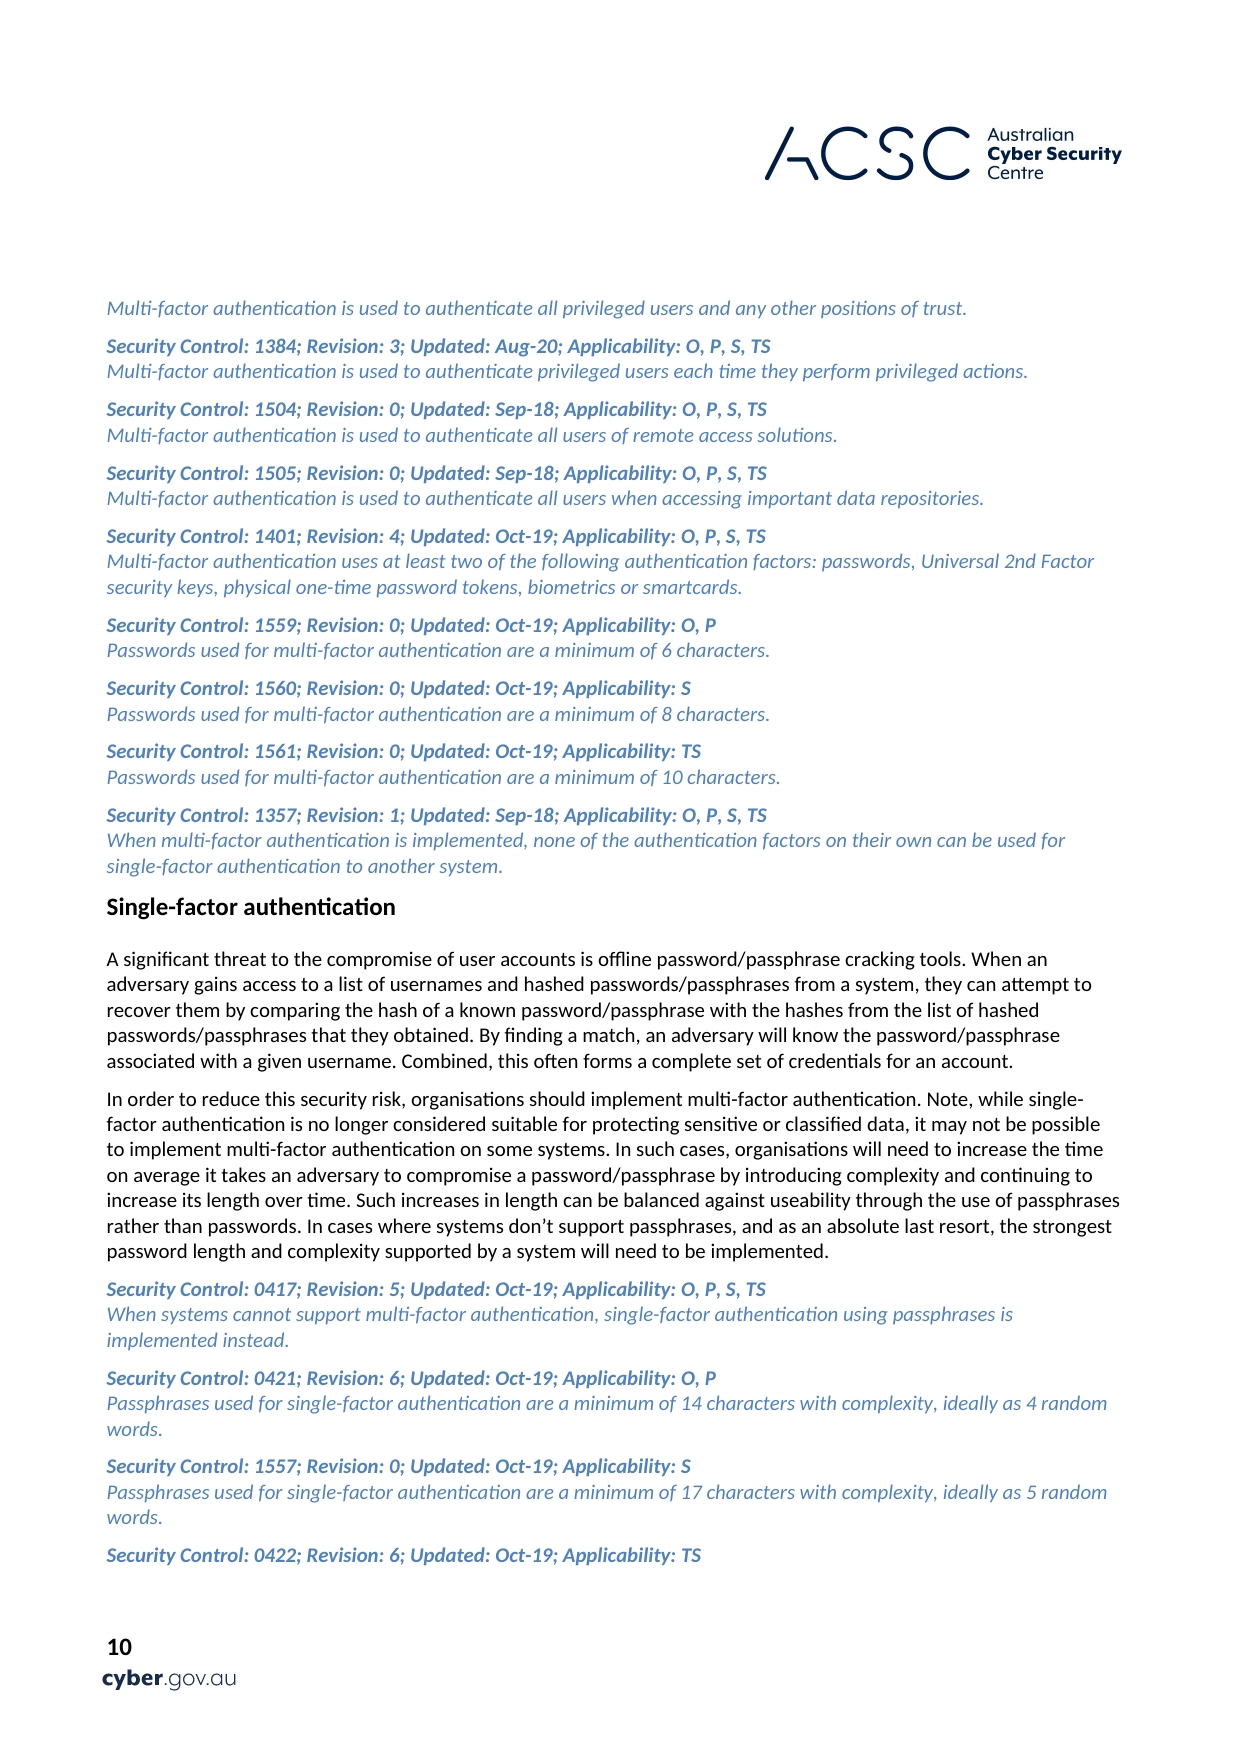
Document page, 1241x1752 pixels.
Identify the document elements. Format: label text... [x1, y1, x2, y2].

text Passwords used for multi-factor authentication are a minimum of 10 characters. [106, 764, 1122, 789]
subtitle Security Control: 1357; Revision: 1; Updated: Sep-18; Applicability: O, P, S, TS [106, 802, 1122, 827]
picture [0, 0, 1240, 317]
picture [0, 1636, 1241, 1752]
text Multi-factor authentication is used to authenticate all privileged users and any other positions of trust. [106, 295, 1122, 321]
subtitle Security Control: 0421; Revision: 6; Updated: Oct-19; Applicability: O, P [106, 1365, 1122, 1390]
text When multi-factor authentication is implemented, none of the authentication factors on their own can be used for single-factor authentication to another system. [106, 827, 1122, 878]
text A significant threat to the compromise of user accounts is offline password/passphrase cracking tools. When an adversary gains access to a list of usernames and hashed passwords/passphrases from a system, they can attempt to recover them by comparing the hash of a known password/passphrase with the hashes from the list of hashed passwords/passphrases that they obtained. By finding a match, an adversary will know the password/passphrase associated with a given username. Combined, this often forms a complete set of credentials for an account. [106, 946, 1122, 1073]
subtitle Security Control: 1505; Revision: 0; Updated: Sep-18; Applicability: O, P, S, TS [106, 460, 1122, 485]
text Multi-factor authentication is used to authenticate privileged users each time they perform privileged actions. [106, 359, 1122, 384]
text Passphrases used for single-factor authentication are a minimum of 17 characters with complexity, ideally as 5 random words. [106, 1479, 1122, 1530]
subtitle Security Control: 1557; Revision: 0; Updated: Oct-19; Applicability: S [106, 1454, 1122, 1479]
subtitle Security Control: 1561; Revision: 0; Updated: Oct-19; Applicability: TS [106, 739, 1122, 764]
text Multi-factor authentication is used to authenticate all users when accessing important data repositories. [106, 485, 1122, 511]
text When systems cannot support multi-factor authentication, single-factor authentication using passphrases is implemented instead. [106, 1302, 1122, 1352]
subtitle Security Control: 1560; Revision: 0; Updated: Oct-19; Applicability: S [106, 675, 1122, 701]
subtitle Single-factor authentication [106, 891, 1122, 921]
text Passwords used for multi-factor authentication are a minimum of 6 characters. [106, 637, 1122, 663]
text In order to reduce this security risk, organisations should implement multi-factor authentication. Note, while single-factor authentication is no longer considered suitable for protecting sensitive or classified data, it may not be possible to implement multi-factor authentication on some systems. In such cases, organisations will need to increase the time on average it takes an adversary to compromise a password/passphrase by introducing complexity and continuing to increase its length over time. Such increases in length can be balanced against useability through the use of passphrases rather than passwords. In cases where systems don’t support passphrases, and as an absolute last resort, the strongest password length and complexity supported by a system will need to be implemented. [106, 1086, 1122, 1264]
subtitle Security Control: 1401; Revision: 4; Updated: Oct-19; Applicability: O, P, S, TS [106, 523, 1122, 549]
text Passwords used for multi-factor authentication are a minimum of 8 characters. [106, 701, 1122, 726]
subtitle Security Control: 1559; Revision: 0; Updated: Oct-19; Applicability: O, P [106, 612, 1122, 637]
subtitle Security Control: 0417; Revision: 5; Updated: Oct-19; Applicability: O, P, S, TS [106, 1276, 1122, 1302]
text Multi-factor authentication uses at least two of the following authentication factors: passwords, Universal 2nd Factor security keys, physical one-time password tokens, biometrics or smartcards. [106, 549, 1122, 599]
subtitle Security Control: 1384; Revision: 3; Updated: Aug-20; Applicability: O, P, S, TS [106, 333, 1122, 359]
text Passphrases used for single-factor authentication are a minimum of 14 characters with complexity, ideally as 4 random words. [106, 1390, 1122, 1441]
text Multi-factor authentication is used to authenticate all users of remote access solutions. [106, 422, 1122, 447]
subtitle Security Control: 1504; Revision: 0; Updated: Sep-18; Applicability: O, P, S, TS [106, 397, 1122, 422]
subtitle Security Control: 0422; Revision: 6; Updated: Oct-19; Applicability: TS [106, 1542, 1122, 1568]
